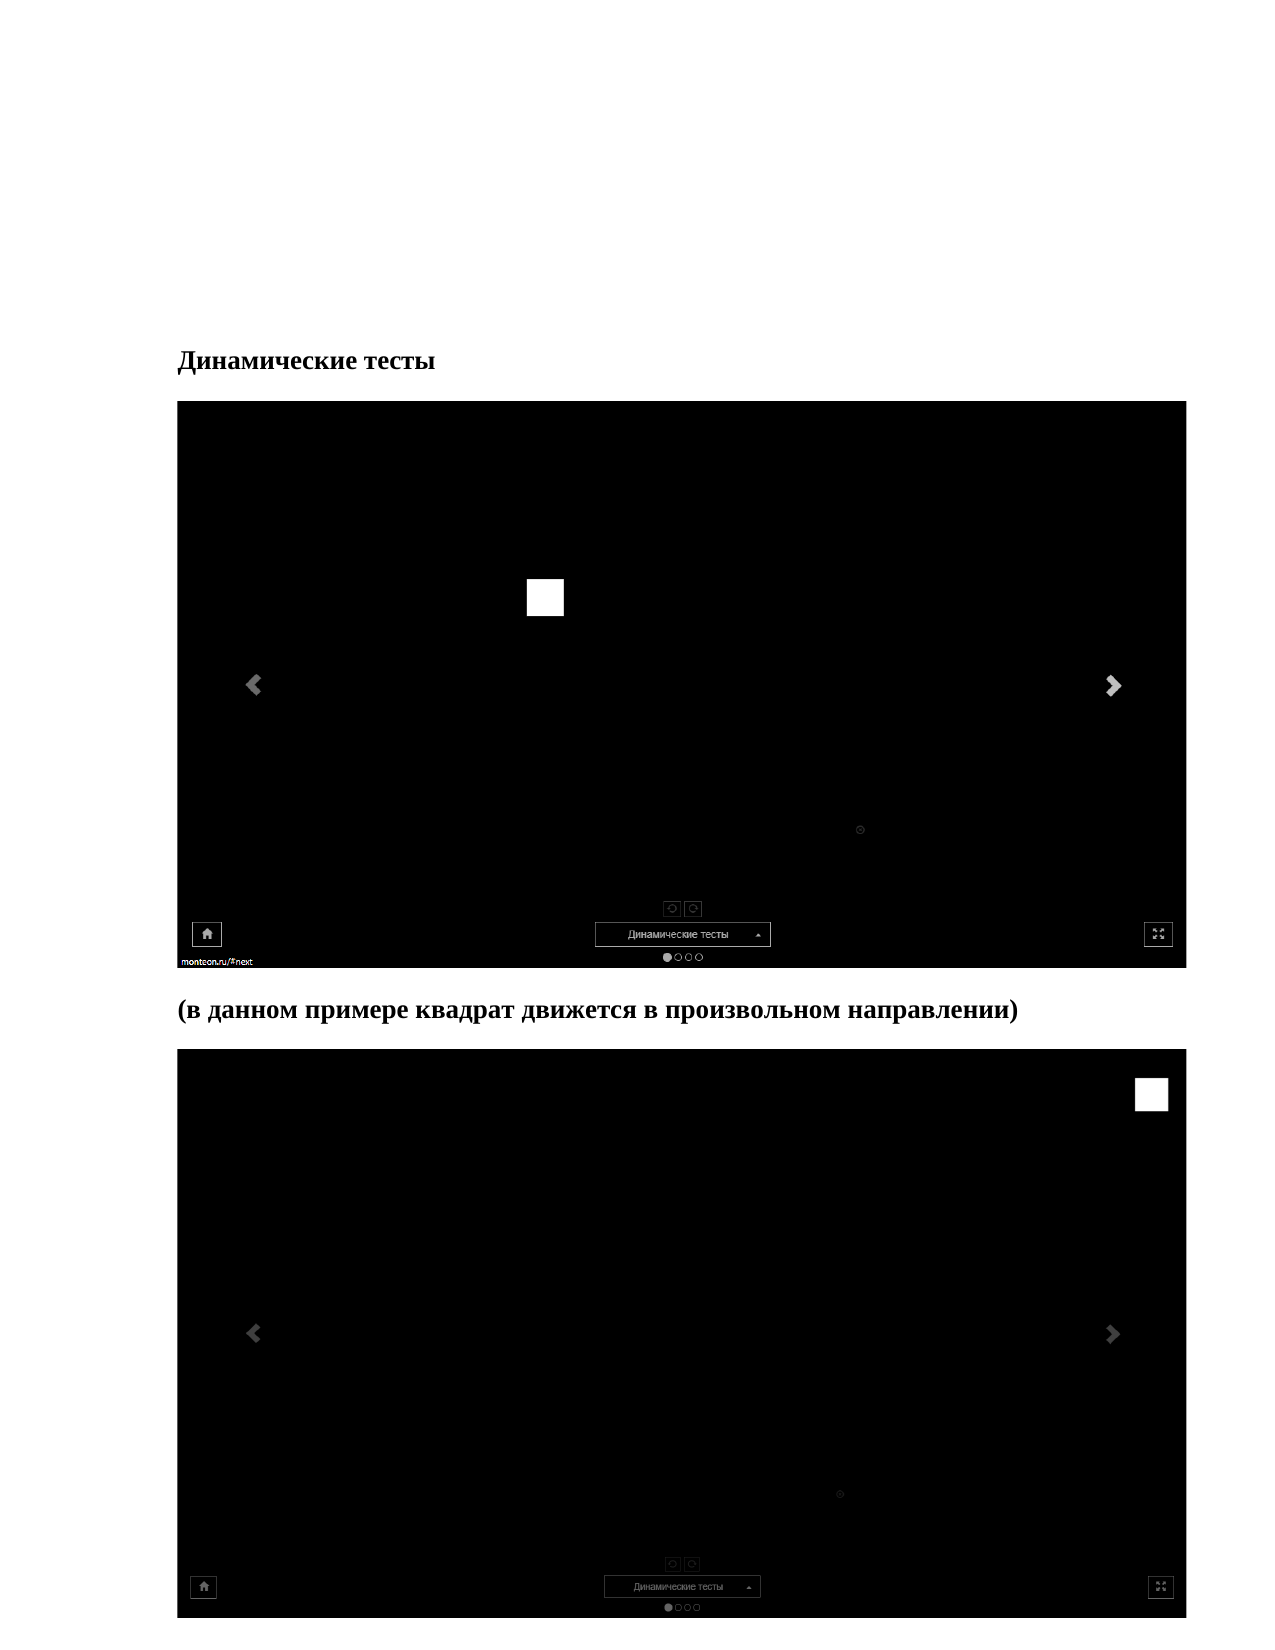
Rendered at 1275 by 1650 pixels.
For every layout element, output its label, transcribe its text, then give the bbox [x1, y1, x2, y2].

text (в данном примере квадрат движется в произвольном направлении) [177, 993, 1186, 1024]
picture [177, 1049, 1187, 1618]
picture [177, 401, 1187, 968]
text Динамические тесты [177, 344, 1186, 376]
